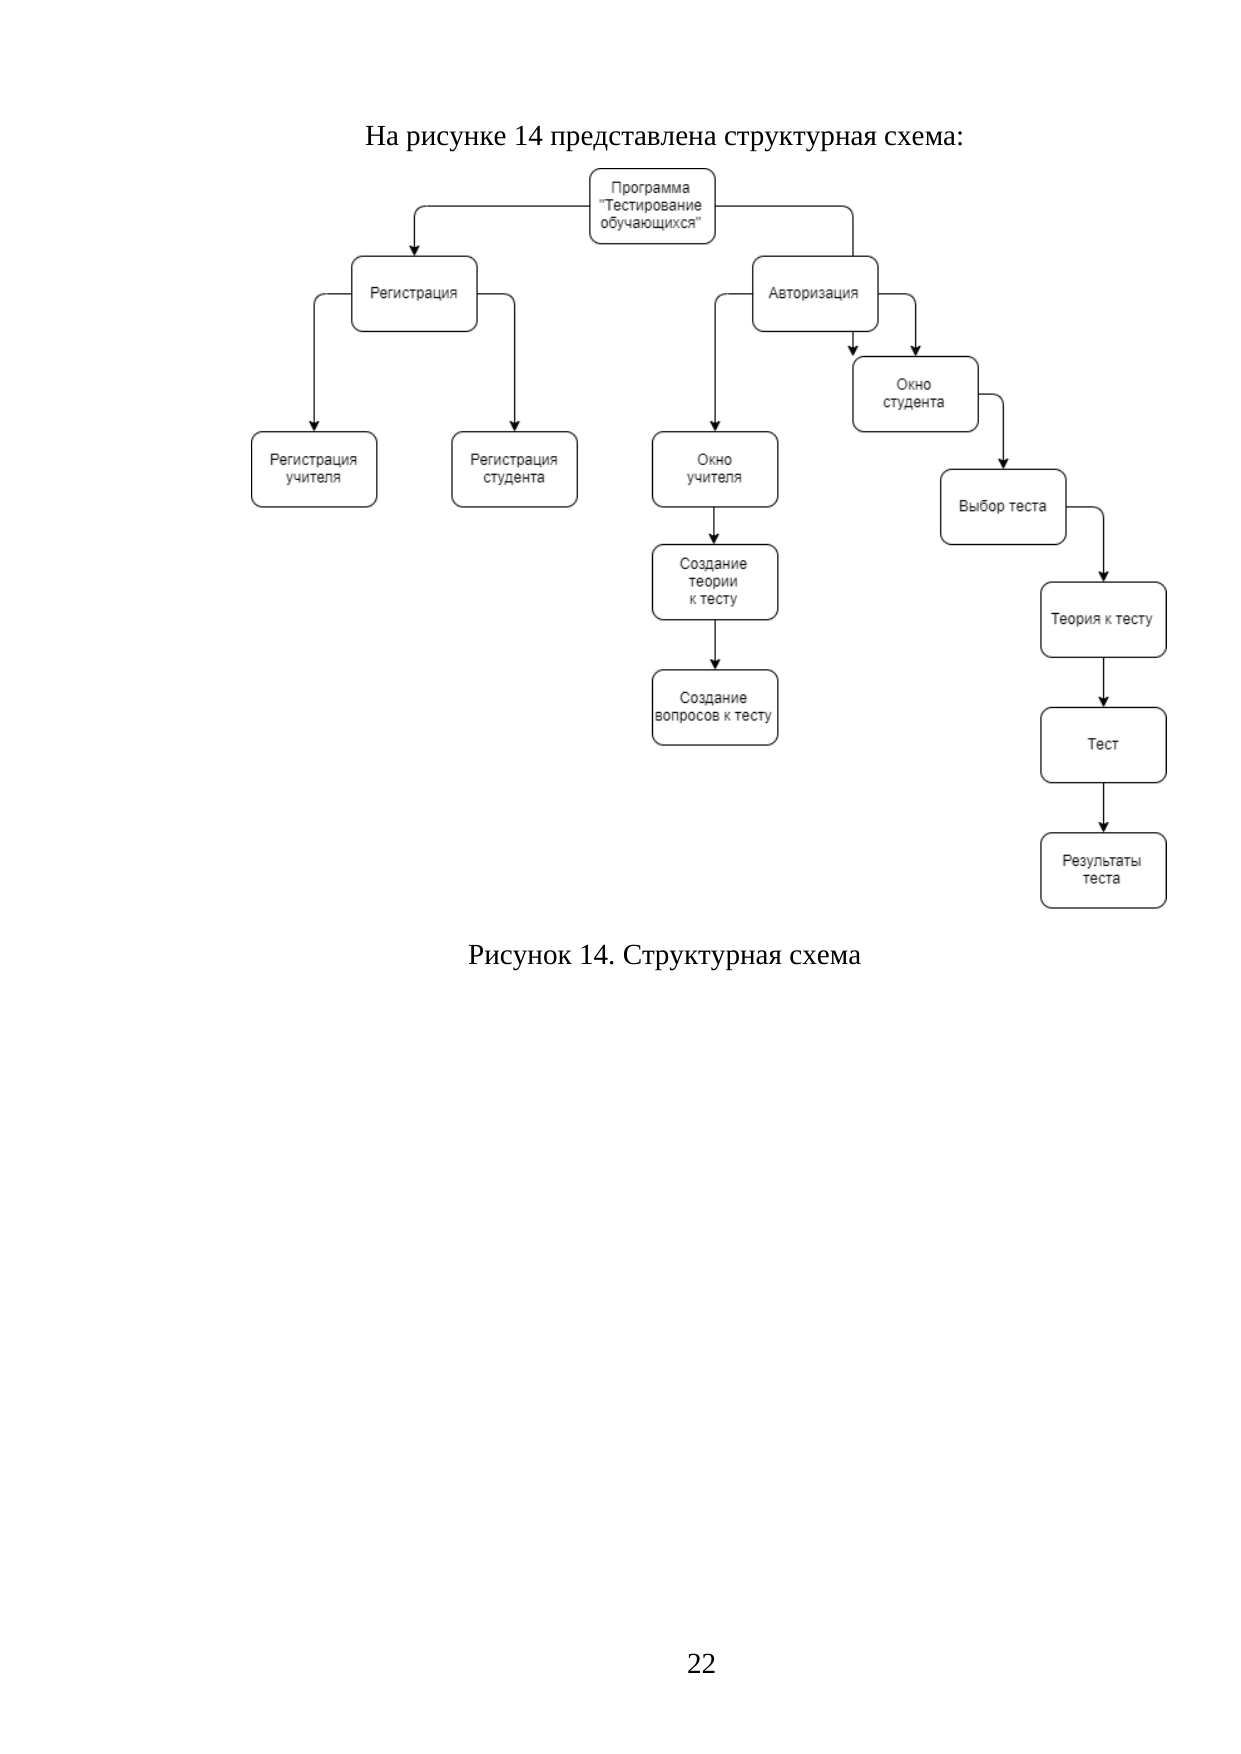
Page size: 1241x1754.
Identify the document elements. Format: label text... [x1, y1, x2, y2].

picture [251, 168, 1167, 910]
text Рисунок 14. Структурная схема [177, 937, 1152, 971]
text На рисунке 14 представлена структурная схема: [177, 118, 1152, 152]
